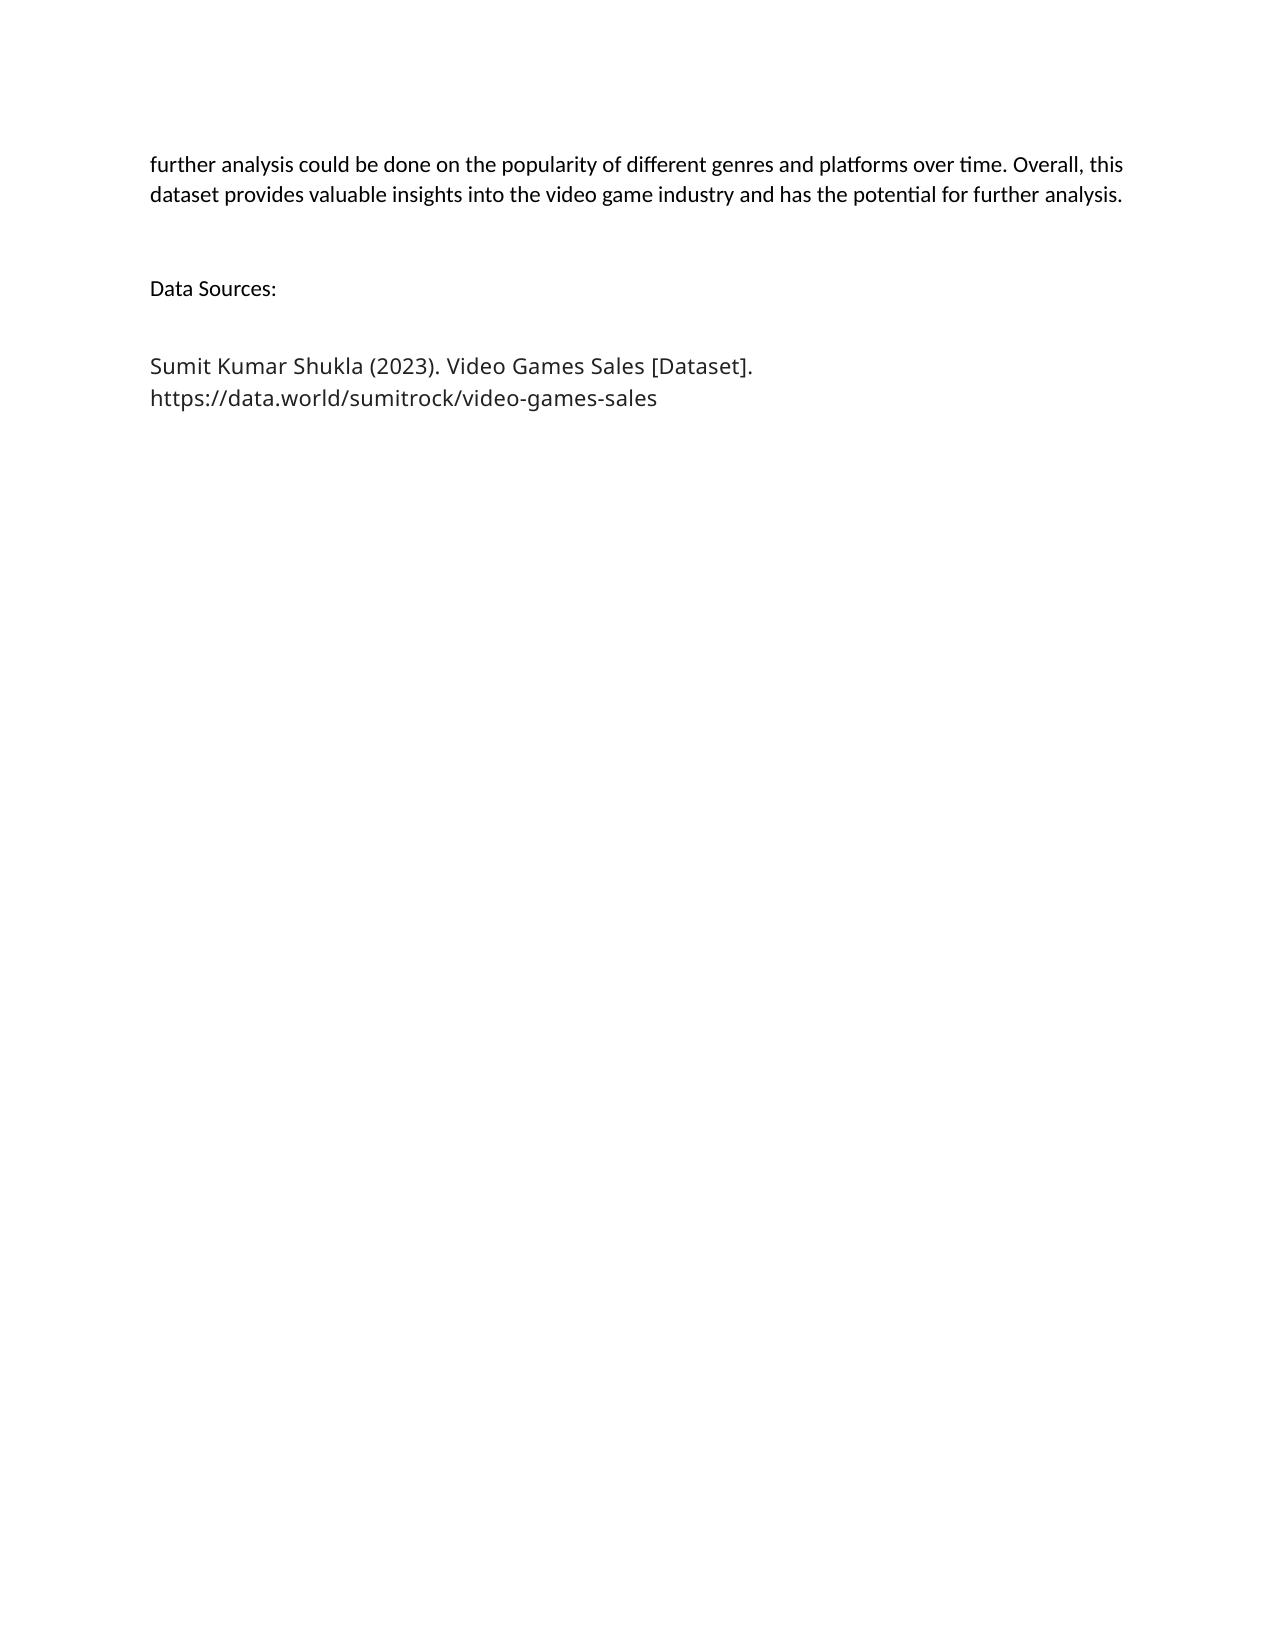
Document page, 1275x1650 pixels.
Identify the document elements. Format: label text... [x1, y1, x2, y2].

text Data Sources: [150, 274, 1125, 302]
text Sumit Kumar Shukla (2023). Video Games Sales [Dataset]. https://data.world/sumitrock/video-games-sales [150, 321, 1125, 413]
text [150, 150, 1125, 208]
